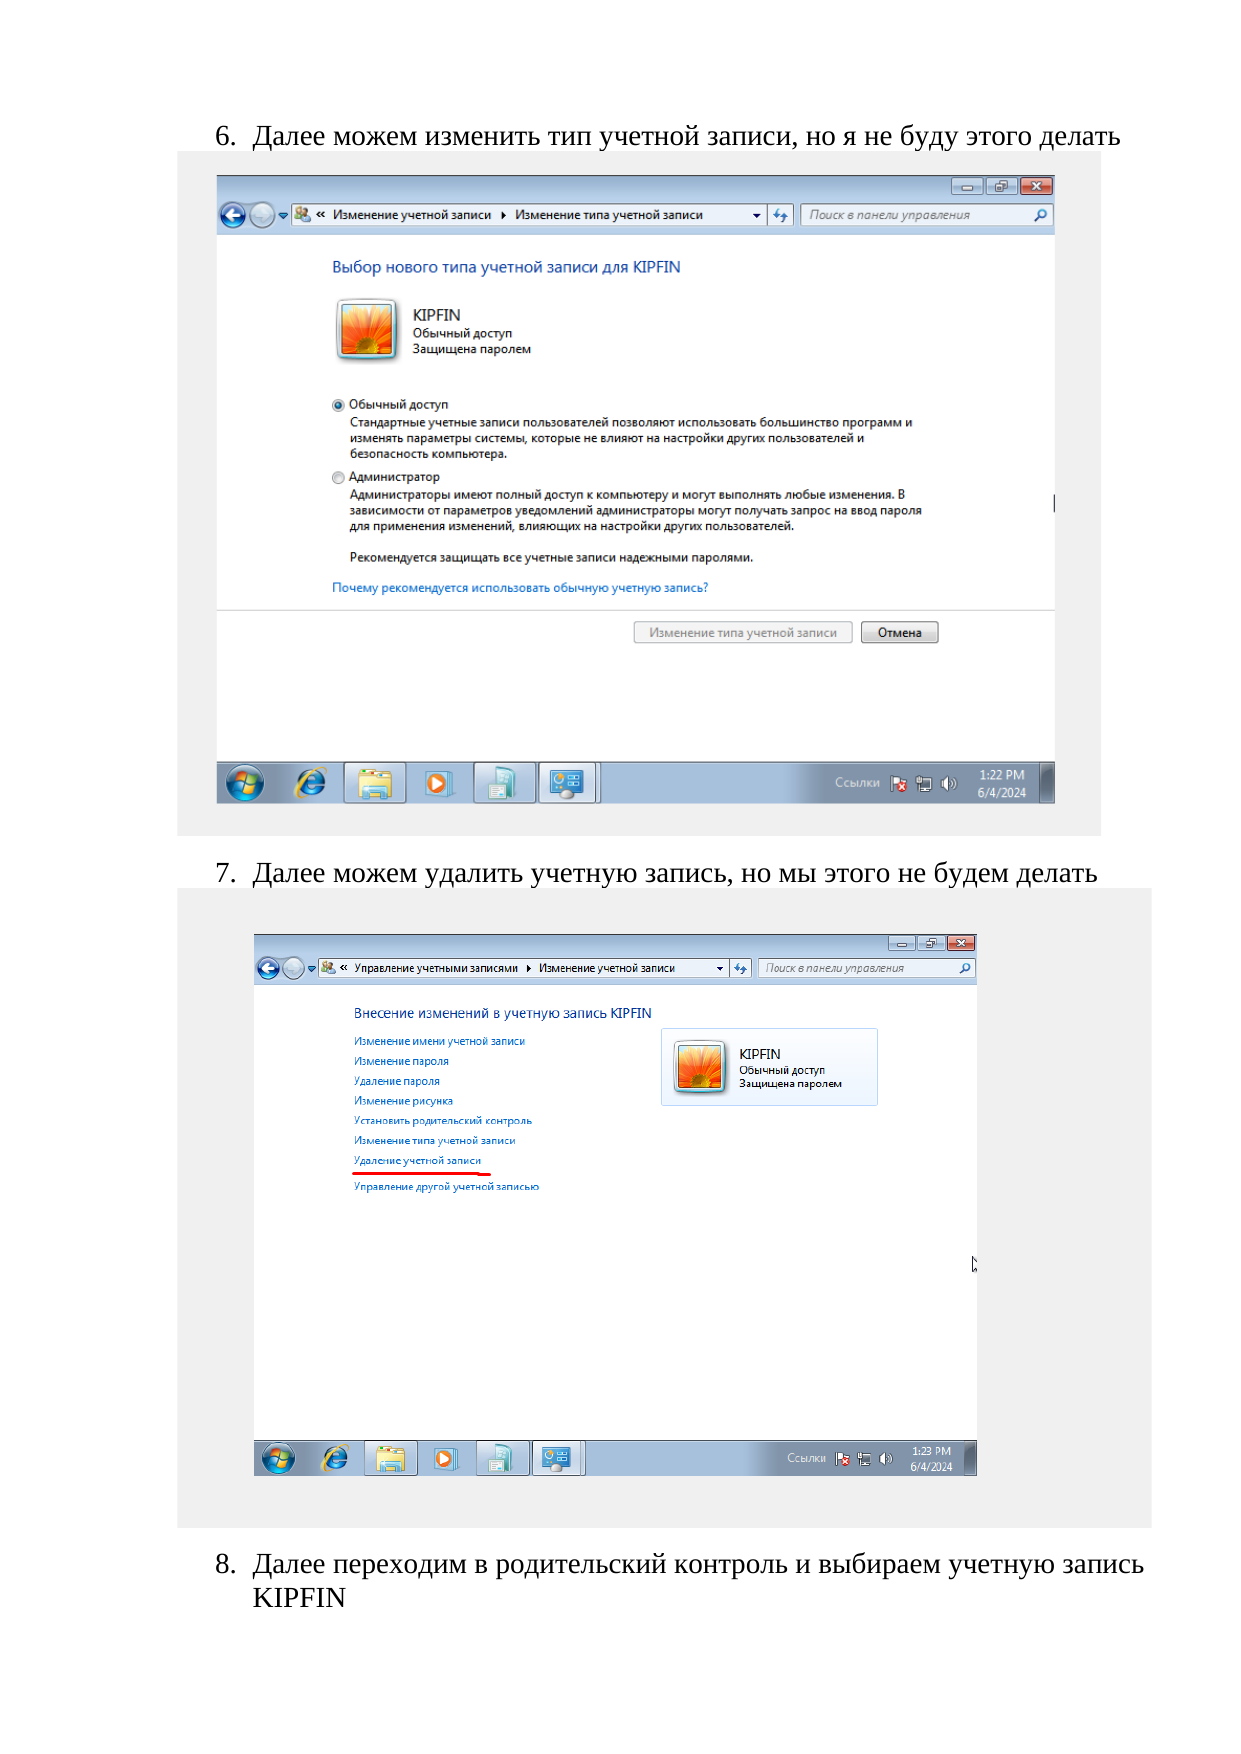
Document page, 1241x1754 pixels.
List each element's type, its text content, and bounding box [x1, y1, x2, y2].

picture [177, 888, 1152, 1528]
list Далее можем удалить учетную запись, но мы этого не будем делать [215, 855, 1152, 888]
list Далее можем изменить тип учетной записи, но я не буду этого делать [215, 118, 1152, 152]
picture [177, 151, 1102, 836]
list Далее переходим в родительский контроль и выбираем учетную запись KIPFIN [215, 1547, 1152, 1614]
